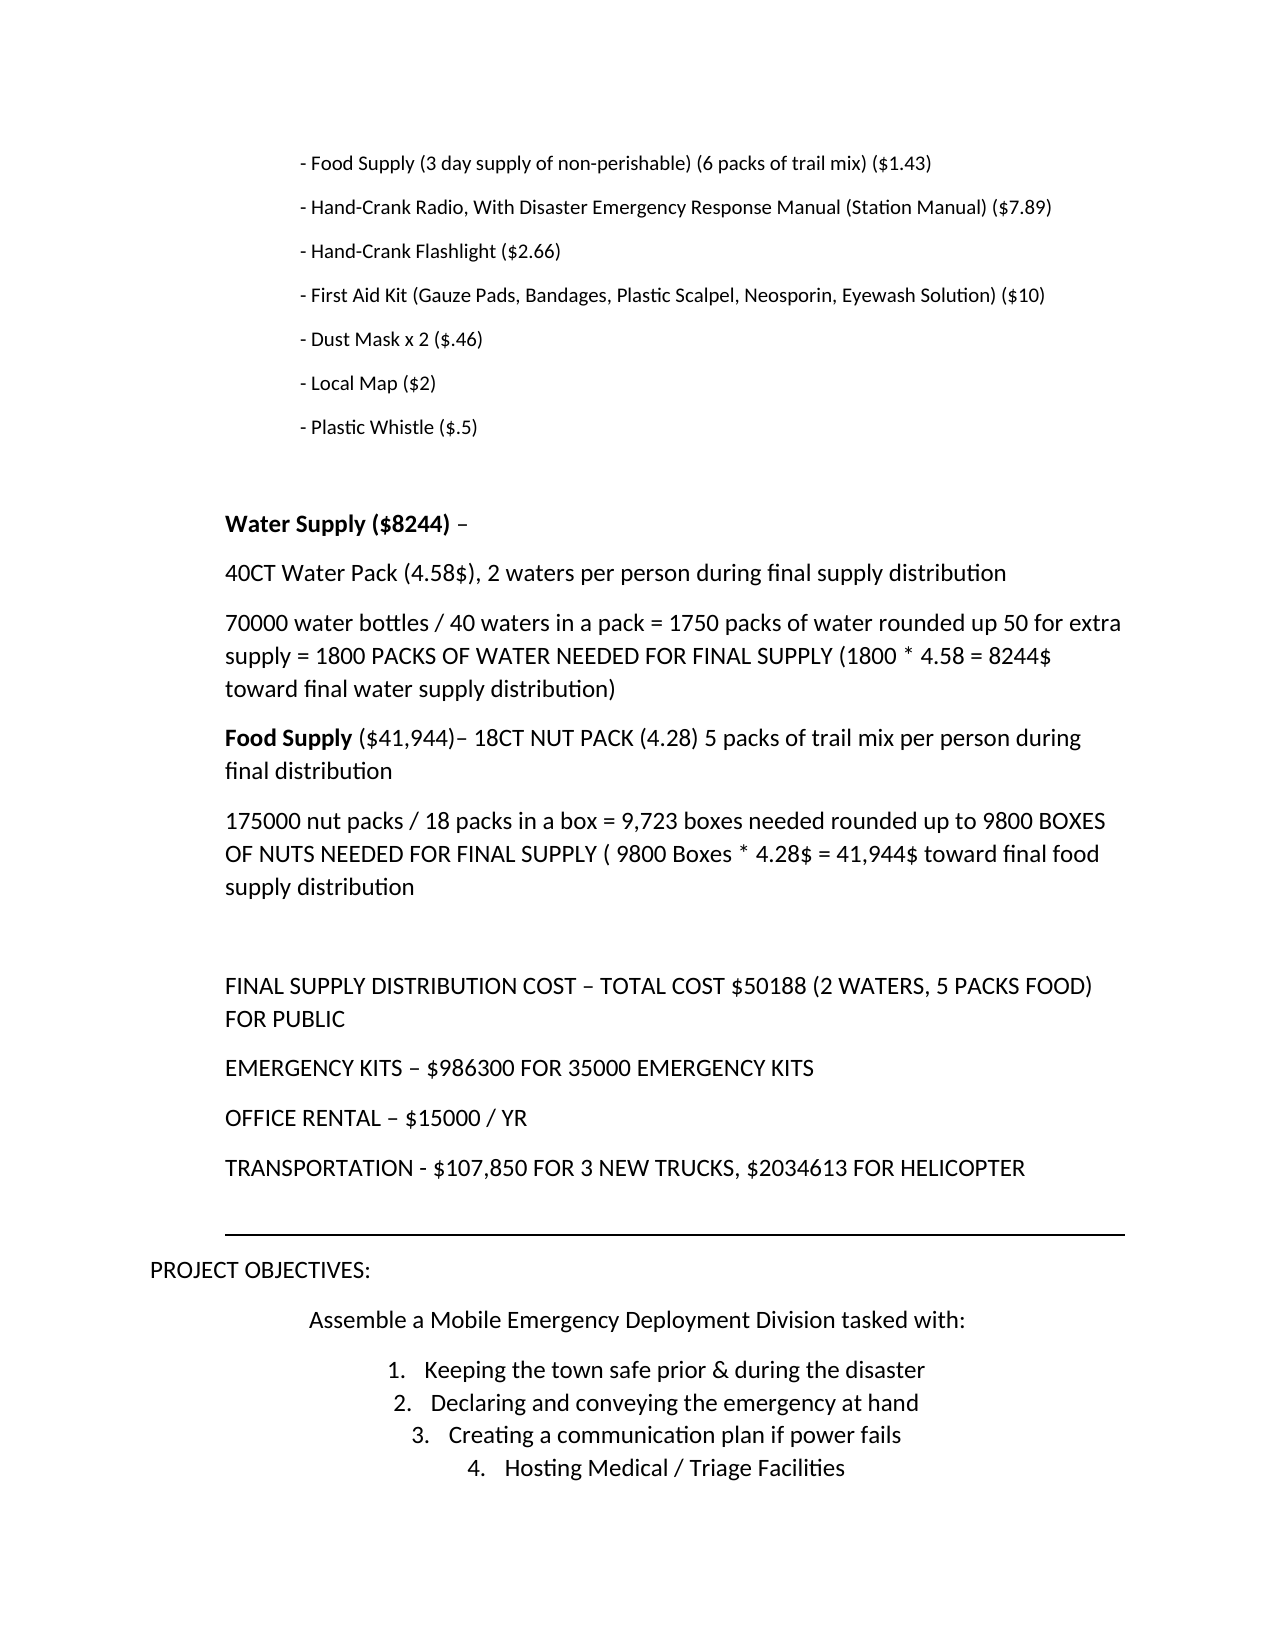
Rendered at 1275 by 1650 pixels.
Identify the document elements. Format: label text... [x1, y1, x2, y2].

list Creating a communication plan if power fails [187, 1419, 1125, 1450]
list Hosting Medical / Triage Facilities [187, 1452, 1125, 1483]
text FINAL SUPPLY DISTRIBUTION COST – TOTAL COST $50188 (2 WATERS, 5 PACKS FOOD) FOR PUBLIC [225, 970, 1125, 1033]
text - Hand-Crank Flashlight ($2.66) [150, 238, 1125, 263]
list Keeping the town safe prior & during the disaster [187, 1354, 1125, 1384]
text - Food Supply (3 day supply of non-perishable) (6 packs of trail mix) ($1.43) [150, 150, 1125, 175]
text - Hand-Crank Radio, With Disaster Emergency Response Manual (Station Manual) ($7.89) [150, 194, 1125, 219]
text OFFICE RENTAL – $15000 / YR [225, 1102, 1125, 1133]
text TRANSPORTATION - $107,850 FOR 3 NEW TRUCKS, $2034613 FOR HELICOPTER [225, 1152, 1125, 1182]
text 70000 water bottles / 40 waters in a pack = 1750 packs of water rounded up 50 for extra supply = 1800 PACKS OF WATER NEEDED FOR FINAL SUPPLY (1800 * 4.58 = 8244$ toward final water supply distribution) [225, 607, 1125, 703]
text - First Aid Kit (Gauze Pads, Bandages, Plastic Scalpel, Neosporin, Eyewash Solution) ($10) [150, 282, 1125, 308]
list Declaring and conveying the emergency at hand [187, 1387, 1125, 1417]
text - Plastic Whistle ($.5) [150, 414, 1125, 440]
text - Local Map ($2) [150, 370, 1125, 396]
text Water Supply ($8244) – [150, 508, 1125, 538]
text EMERGENCY KITS – $986300 FOR 35000 EMERGENCY KITS [225, 1053, 1125, 1083]
text Food Supply ($41,944)– 18CT NUT PACK (4.28) 5 packs of trail mix per person during final distribution [225, 723, 1125, 786]
text Assemble a Mobile Emergency Deployment Division tasked with: [150, 1304, 1125, 1335]
text 175000 nut packs / 18 packs in a box = 9,723 boxes needed rounded up to 9800 BOXES OF NUTS NEEDED FOR FINAL SUPPLY ( 9800 Boxes * 4.28$ = 41,944$ toward final food supply distribution [225, 805, 1125, 901]
text - Dust Mask x 2 ($.46) [150, 326, 1125, 352]
text PROJECT OBJECTIVES: [150, 1254, 1125, 1285]
text 40CT Water Pack (4.58$), 2 waters per person during final supply distribution [150, 558, 1125, 588]
